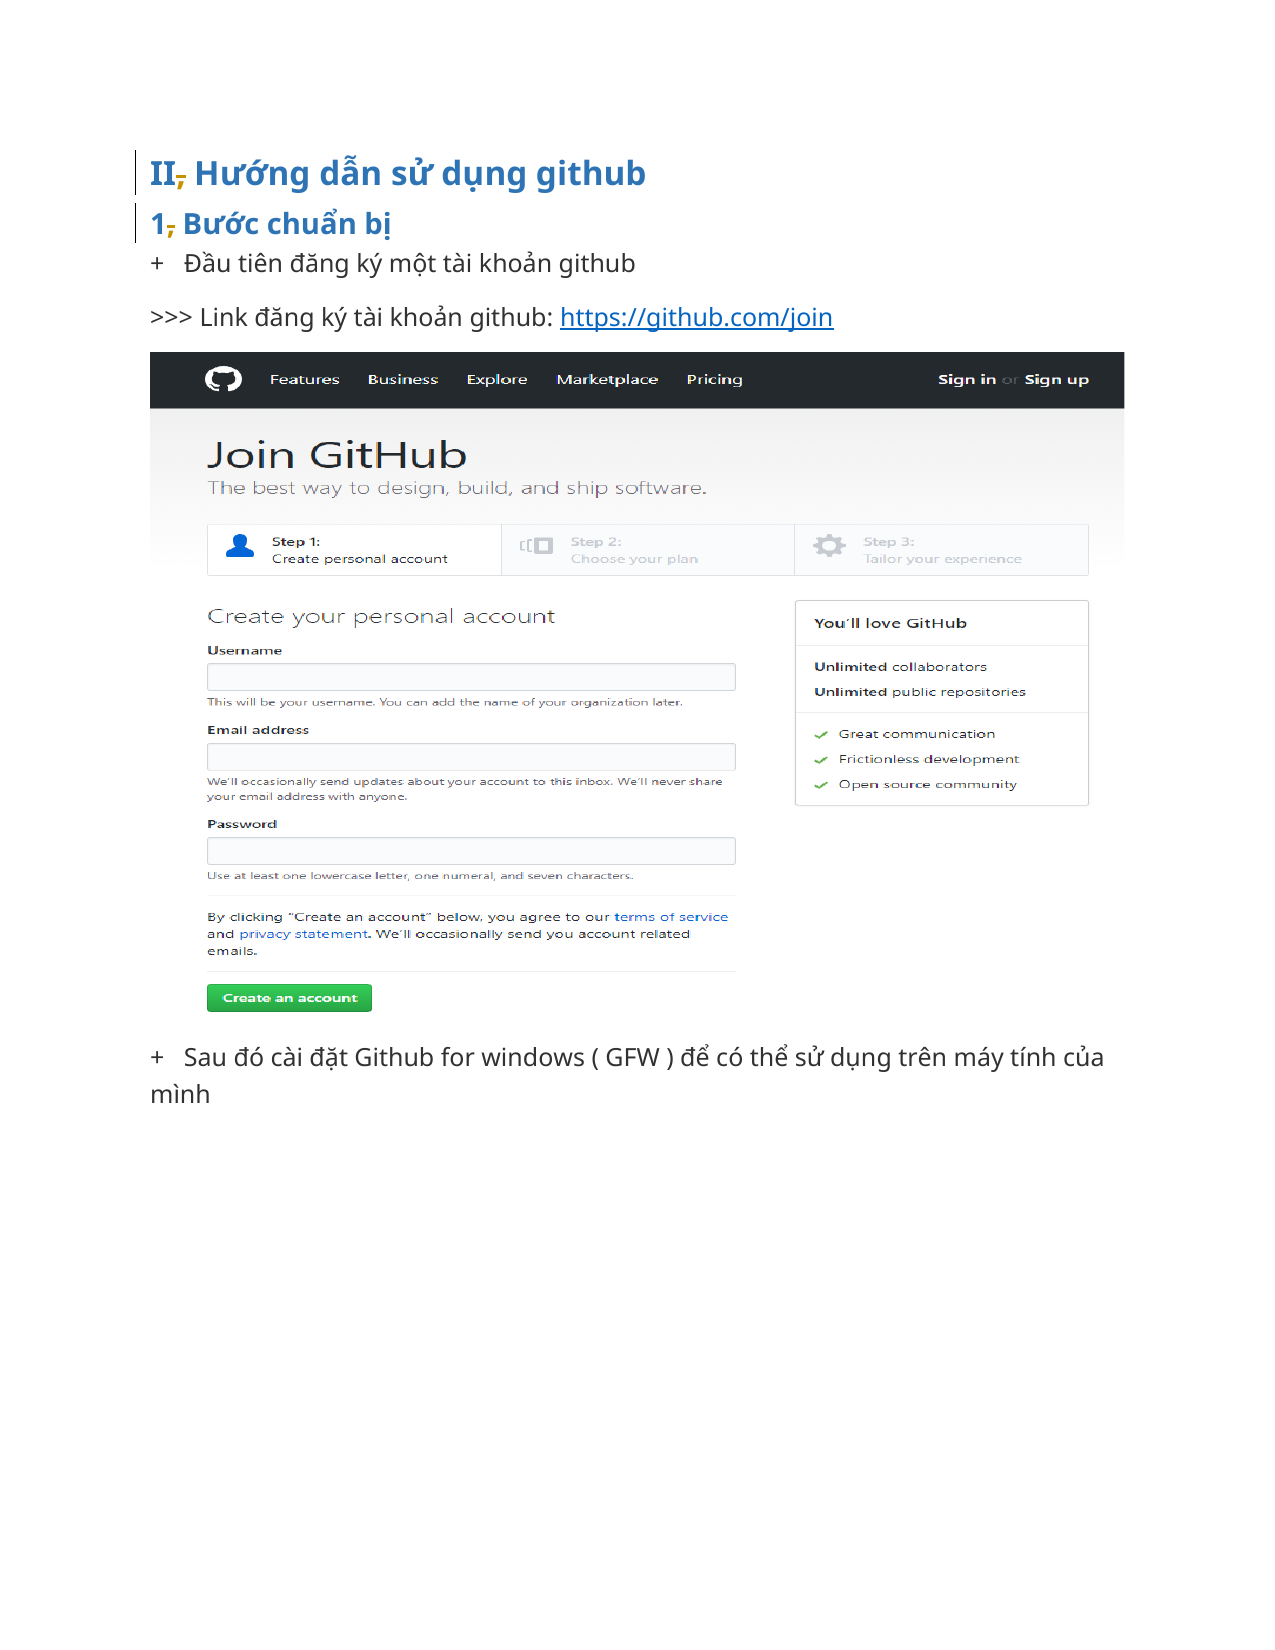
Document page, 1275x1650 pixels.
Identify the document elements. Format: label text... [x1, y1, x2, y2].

text >>> Link đăng ký tài khoản github: https://github.com/join [150, 299, 1125, 333]
text + Đầu tiên đăng ký một tài khoản github [150, 246, 1125, 280]
picture [150, 352, 1125, 1021]
text + Sau đó cài đặt Github for windows ( GFW ) để có thể sử dụng trên máy tính của mình [150, 1039, 1125, 1110]
subtitle II Hướng dẫn sử dụng github [150, 150, 1125, 195]
subtitle 1 Bước chuẩn bị [150, 203, 1125, 243]
